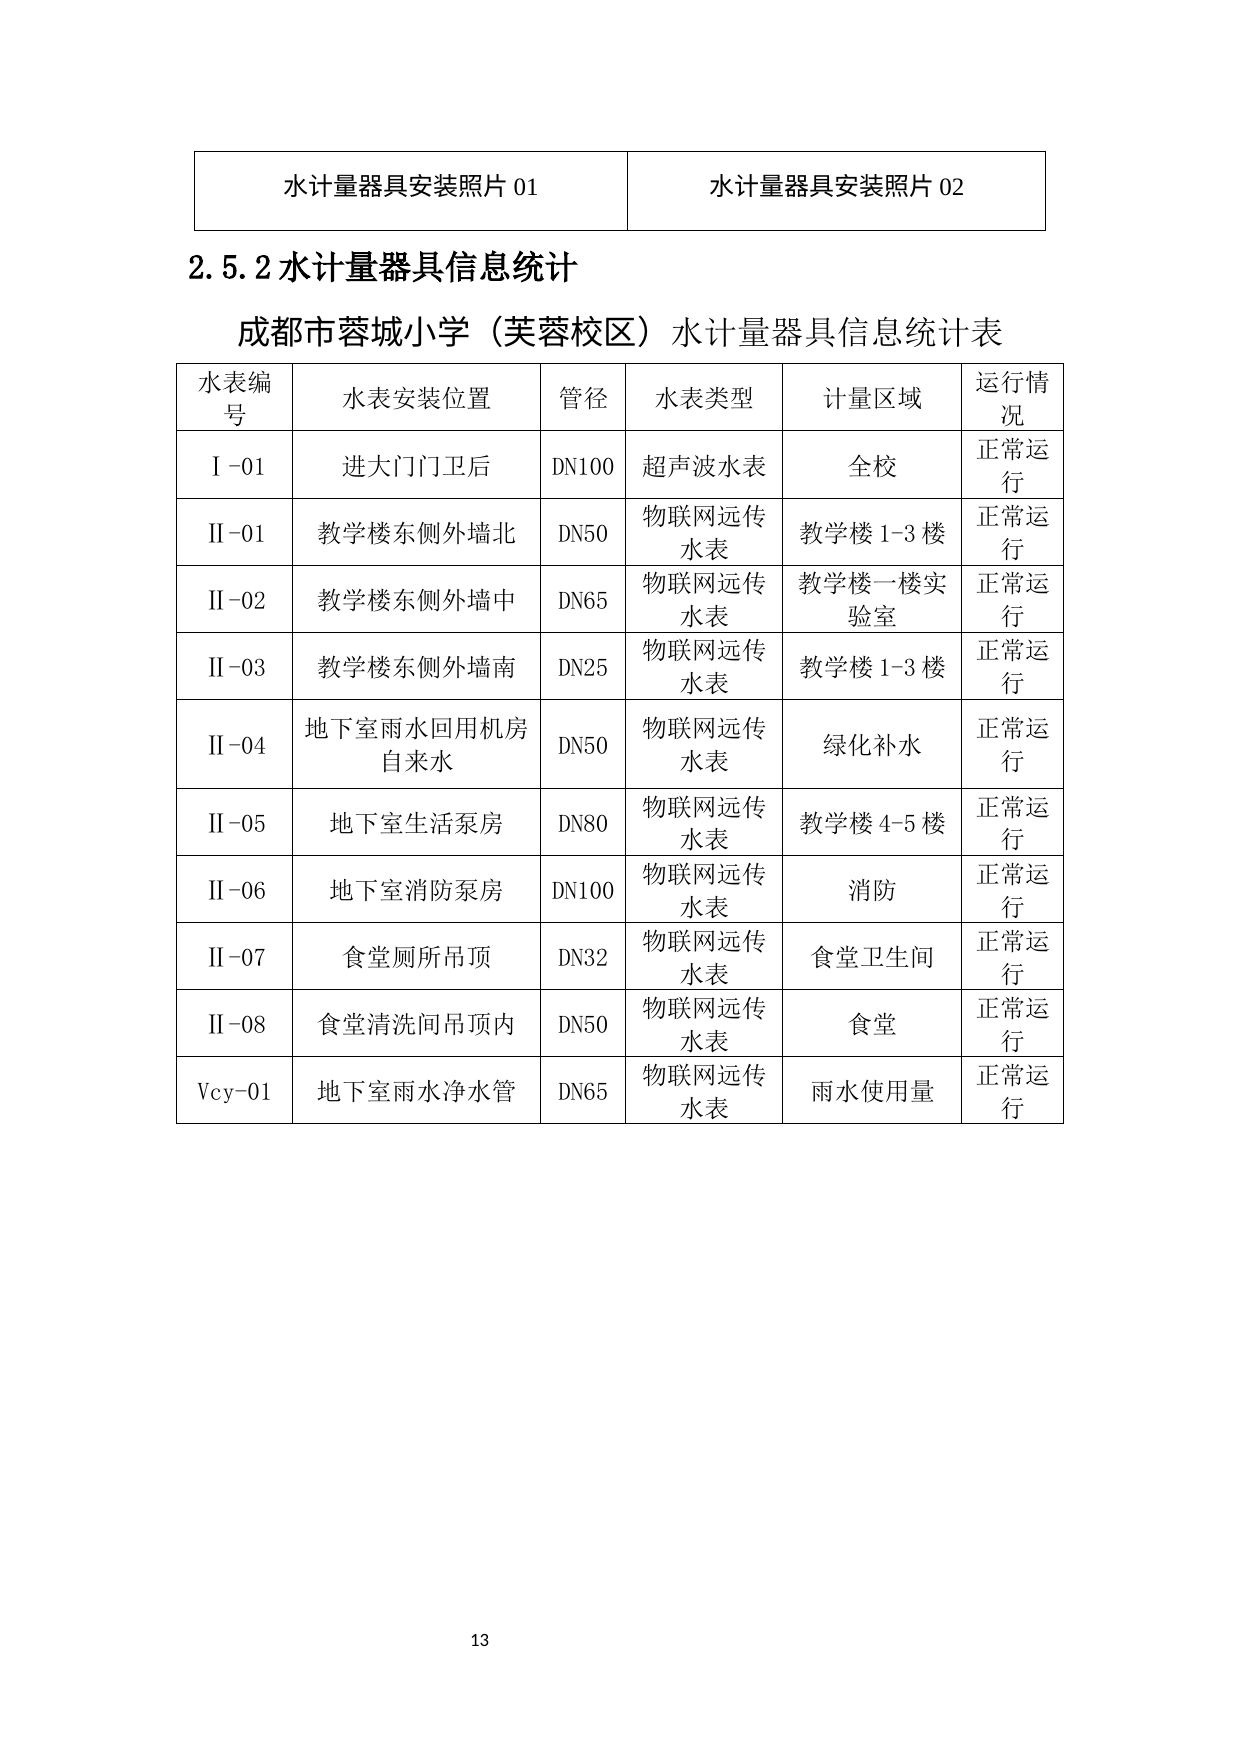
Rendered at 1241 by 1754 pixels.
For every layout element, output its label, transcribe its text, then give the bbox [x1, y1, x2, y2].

table_cell 绿化补水 [783, 700, 961, 788]
table_cell 地下室生活泵房 [293, 789, 540, 855]
table_cell Ⅱ-06 [177, 856, 292, 922]
table_cell 教学楼4-5楼 [783, 789, 961, 855]
table_cell 教学楼一楼实验室 [783, 566, 961, 632]
table_cell Ⅱ-04 [177, 700, 292, 788]
table_cell DN100 [541, 856, 625, 922]
table_header 水表编号 [177, 364, 292, 430]
text 2.5.2水计量器具信息统计 [188, 231, 1052, 297]
table_cell 物联网远传水表 [626, 789, 782, 855]
table_cell 地下室雨水净水管 [293, 1057, 540, 1123]
table_cell 全校 [783, 431, 961, 497]
table_cell 物联网远传水表 [626, 499, 782, 564]
table_cell Ⅱ-08 [177, 990, 292, 1056]
table_cell 物联网远传水表 [626, 633, 782, 699]
table_header 水表安装位置 [293, 364, 540, 430]
table_cell DN80 [541, 789, 625, 855]
table_cell Ⅱ-03 [177, 633, 292, 699]
table_cell 正常运行 [962, 566, 1063, 632]
table_cell 正常运行 [962, 789, 1063, 855]
table_cell Ⅱ-07 [177, 923, 292, 989]
table_cell DN25 [541, 633, 625, 699]
table_cell DN50 [541, 990, 625, 1056]
table_cell 教学楼东侧外墙北 [293, 499, 540, 564]
table_cell Ⅱ-02 [177, 566, 292, 632]
table_cell 教学楼东侧外墙中 [293, 566, 540, 632]
table_cell 雨水使用量 [783, 1057, 961, 1123]
text 成都市蓉城小学（芙蓉校区）水计量器具信息统计表 [188, 297, 1052, 363]
table_cell 食堂 [783, 990, 961, 1056]
table_cell 水计量器具安装照片01 [195, 152, 627, 230]
table_cell DN50 [541, 499, 625, 564]
table_cell 正常运行 [962, 990, 1063, 1056]
table_cell 物联网远传水表 [626, 1057, 782, 1123]
table_cell 进大门门卫后 [293, 431, 540, 497]
table_cell 正常运行 [962, 700, 1063, 788]
table_cell 食堂卫生间 [783, 923, 961, 989]
table_cell 正常运行 [962, 856, 1063, 922]
table_cell DN65 [541, 566, 625, 632]
table_cell 物联网远传水表 [626, 856, 782, 922]
table_cell DN50 [541, 700, 625, 788]
table_cell 正常运行 [962, 431, 1063, 497]
table_cell 教学楼东侧外墙南 [293, 633, 540, 699]
table_cell 教学楼1-3楼 [783, 499, 961, 564]
table_cell Ⅰ-01 [177, 431, 292, 497]
table_cell 水计量器具安装照片02 [628, 152, 1045, 230]
table_cell DN100 [541, 431, 625, 497]
table_cell 教学楼1-3楼 [783, 633, 961, 699]
table_cell 物联网远传水表 [626, 700, 782, 788]
table_cell 正常运行 [962, 923, 1063, 989]
table_cell Ⅱ-01 [177, 499, 292, 564]
table_cell Vcy-01 [177, 1057, 292, 1123]
table_cell 物联网远传水表 [626, 990, 782, 1056]
table_cell 正常运行 [962, 499, 1063, 564]
table_header 管径 [541, 364, 625, 430]
table_cell 物联网远传水表 [626, 566, 782, 632]
table_cell 地下室消防泵房 [293, 856, 540, 922]
table_cell 物联网远传水表 [626, 923, 782, 989]
table_cell 消防 [783, 856, 961, 922]
table_cell 超声波水表 [626, 431, 782, 497]
table_cell 食堂清洗间吊顶内 [293, 990, 540, 1056]
table_cell DN65 [541, 1057, 625, 1123]
table_header 运行情况 [962, 364, 1063, 430]
table_cell Ⅱ-05 [177, 789, 292, 855]
table_cell 正常运行 [962, 633, 1063, 699]
table_cell 正常运行 [962, 1057, 1063, 1123]
table_header 计量区域 [783, 364, 961, 430]
table_cell 地下室雨水回用机房自来水 [293, 700, 540, 788]
table_header 水表类型 [626, 364, 782, 430]
table_cell DN32 [541, 923, 625, 989]
table_cell 食堂厕所吊顶 [293, 923, 540, 989]
